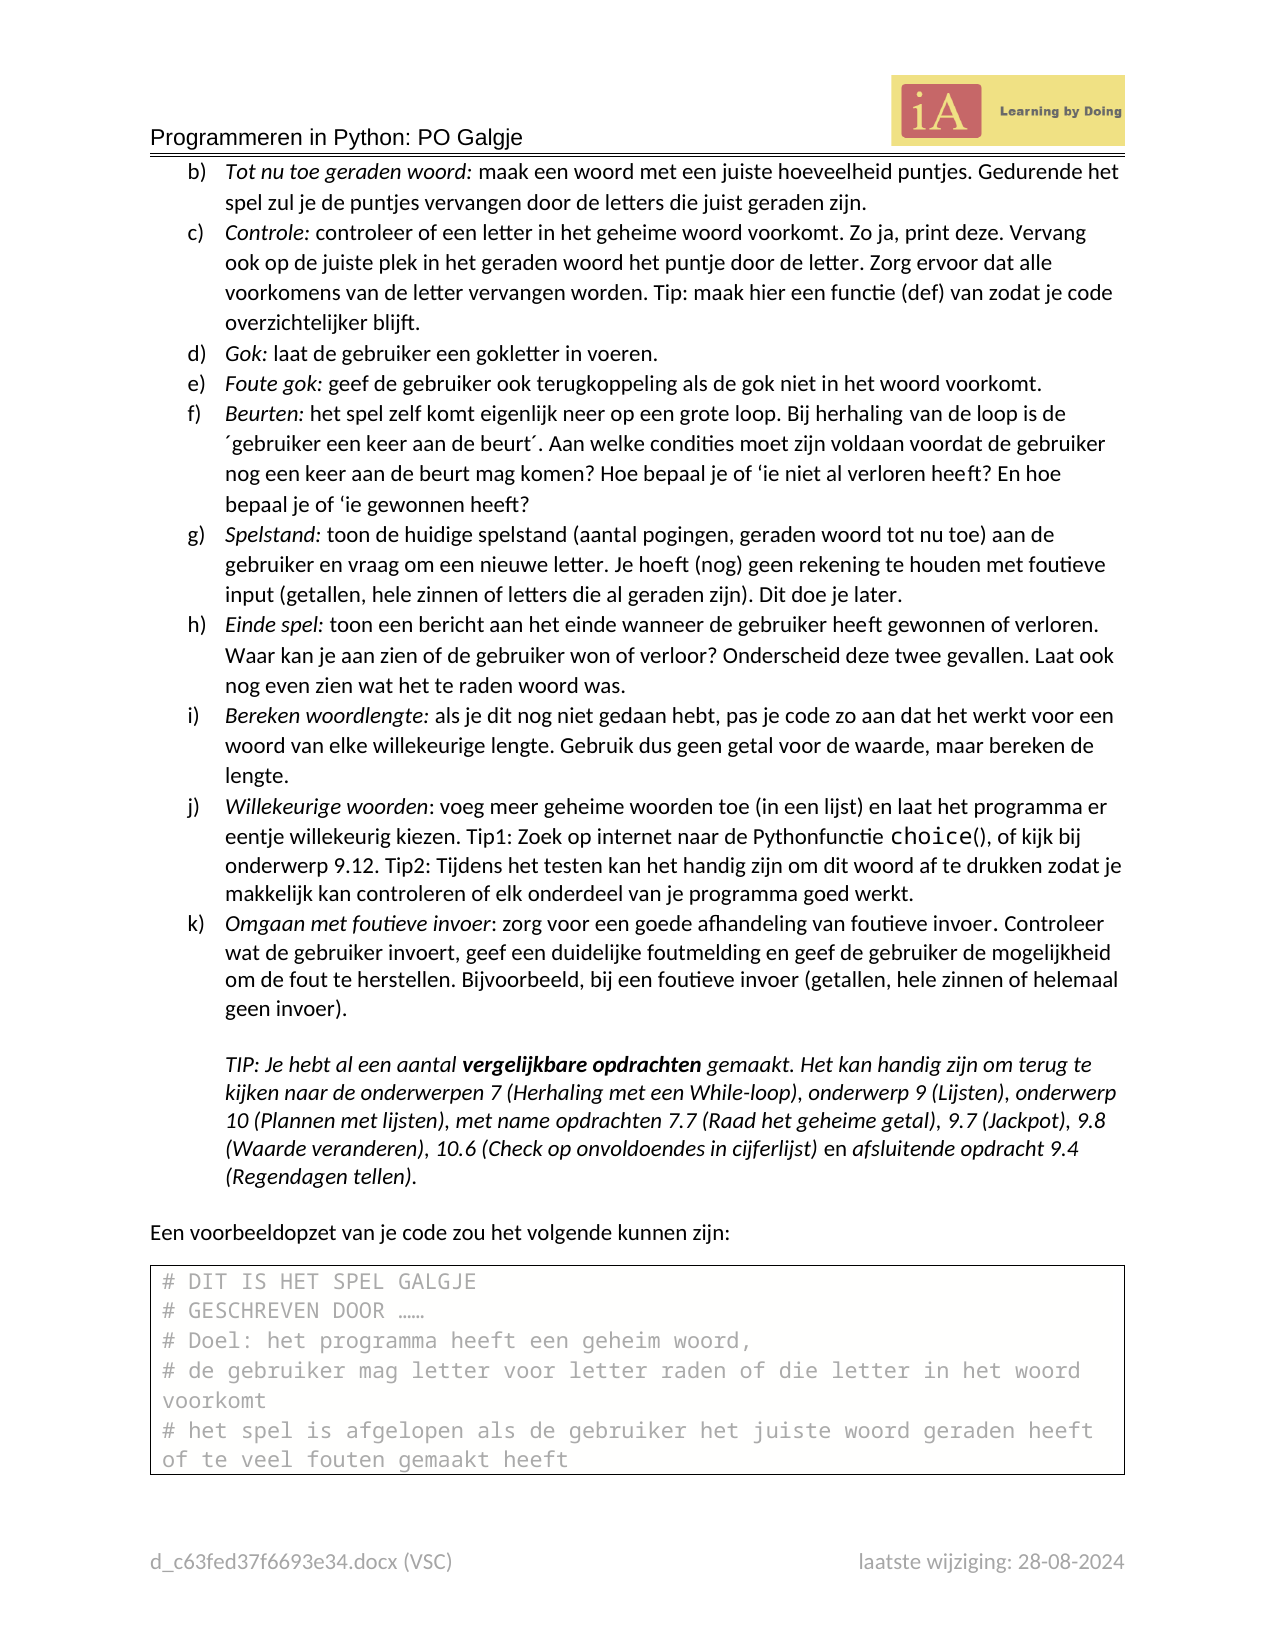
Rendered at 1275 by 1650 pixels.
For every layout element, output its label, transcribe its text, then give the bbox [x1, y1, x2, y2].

list Willekeurige woorden: voeg meer geheime woorden toe (in een lijst) en laat het programma er eentje willekeurig kiezen. Tip1: Zoek op internet naar de Pythonfunctie choice(), of kijk bij onderwerp 9.12. Tip2: Tijdens het testen kan het handig zijn om dit woord af te drukken zodat je makkelijk kan controleren of elk onderdeel van je programma goed werkt. [187, 792, 1125, 907]
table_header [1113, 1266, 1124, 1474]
list Omgaan met foutieve invoer: zorg voor een goede afhandeling van foutieve invoer. Controleer wat de gebruiker invoert, geef een duidelijke foutmelding en geef de gebruiker de mogelijkheid om de fout te herstellen. Bijvoorbeeld, bij een foutieve invoer (getallen, hele zinnen of helemaal geen invoer). [187, 907, 1125, 1022]
list Spelstand: toon de huidige spelstand (aantal pogingen, geraden woord tot nu toe) aan de gebruiker en vraag om een nieuwe letter. Je hoeft (nog) geen rekening te houden met foutieve input (getallen, hele zinnen of letters die al geraden zijn). Dit doe je later. [187, 520, 1125, 608]
list Controle: controleer of een letter in het geheime woord voorkomt. Zo ja, print deze. Vervang ook op de juiste plek in het geraden woord het puntje door de letter. Zorg ervoor dat alle voorkomens van de letter vervangen worden. Tip: maak hier een functie (def) van zodat je code overzichtelijker blijft. [187, 218, 1125, 336]
text TIP: Je hebt al een aantal vergelijkbare opdrachten gemaakt. Het kan handig zijn om terug te kijken naar de onderwerpen 7 (Herhaling met een While-loop), onderwerp 9 (Lijsten), onderwerp 10 (Plannen met lijsten), met name opdrachten 7.7 (Raad het geheime getal), 9.7 (Jackpot), 9.8 (Waarde veranderen), 10.6 (Check op onvoldoendes in cijferlijst) en afsluitende opdracht 9.4 (Regendagen tellen). [225, 1050, 1125, 1190]
list Einde spel: toon een bericht aan het einde wanneer de gebruiker heeft gewonnen of verloren. Waar kan je aan zien of de gebruiker won of verloor? Onderscheid deze twee gevallen. Laat ook nog even zien wat het te raden woord was. [187, 611, 1125, 699]
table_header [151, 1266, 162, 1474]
list Beurten: het spel zelf komt eigenlijk neer op een grote loop. Bij herhaling van de loop is de ´gebruiker een keer aan de beurt´. Aan welke condities moet zijn voldaan voordat de gebruiker nog een keer aan de beurt mag komen? Hoe bepaal je of ‘ie niet al verloren heeft? En hoe bepaal je of ‘ie gewonnen heeft? [187, 399, 1125, 518]
list Bereken woordlengte: als je dit nog niet gedaan hebt, pas je code zo aan dat het werkt voor een woord van elke willekeurige lengte. Gebruik dus geen getal voor de waarde, maar bereken de lengte. [187, 701, 1125, 789]
picture [891, 75, 1125, 146]
text Een voorbeeldopzet van je code zou het volgende kunnen zijn: [150, 1218, 1125, 1246]
list Foute gok: geef de gebruiker ook terugkoppeling als de gok niet in het woord voorkomt. [187, 369, 1125, 397]
list Tot nu toe geraden woord: maak een woord met een juiste hoeveelheid puntjes. Gedurende het spel zul je de puntjes vervangen door de letters die juist geraden zijn. [187, 157, 1125, 216]
list Gok: laat de gebruiker een gokletter in voeren. [187, 339, 1125, 367]
